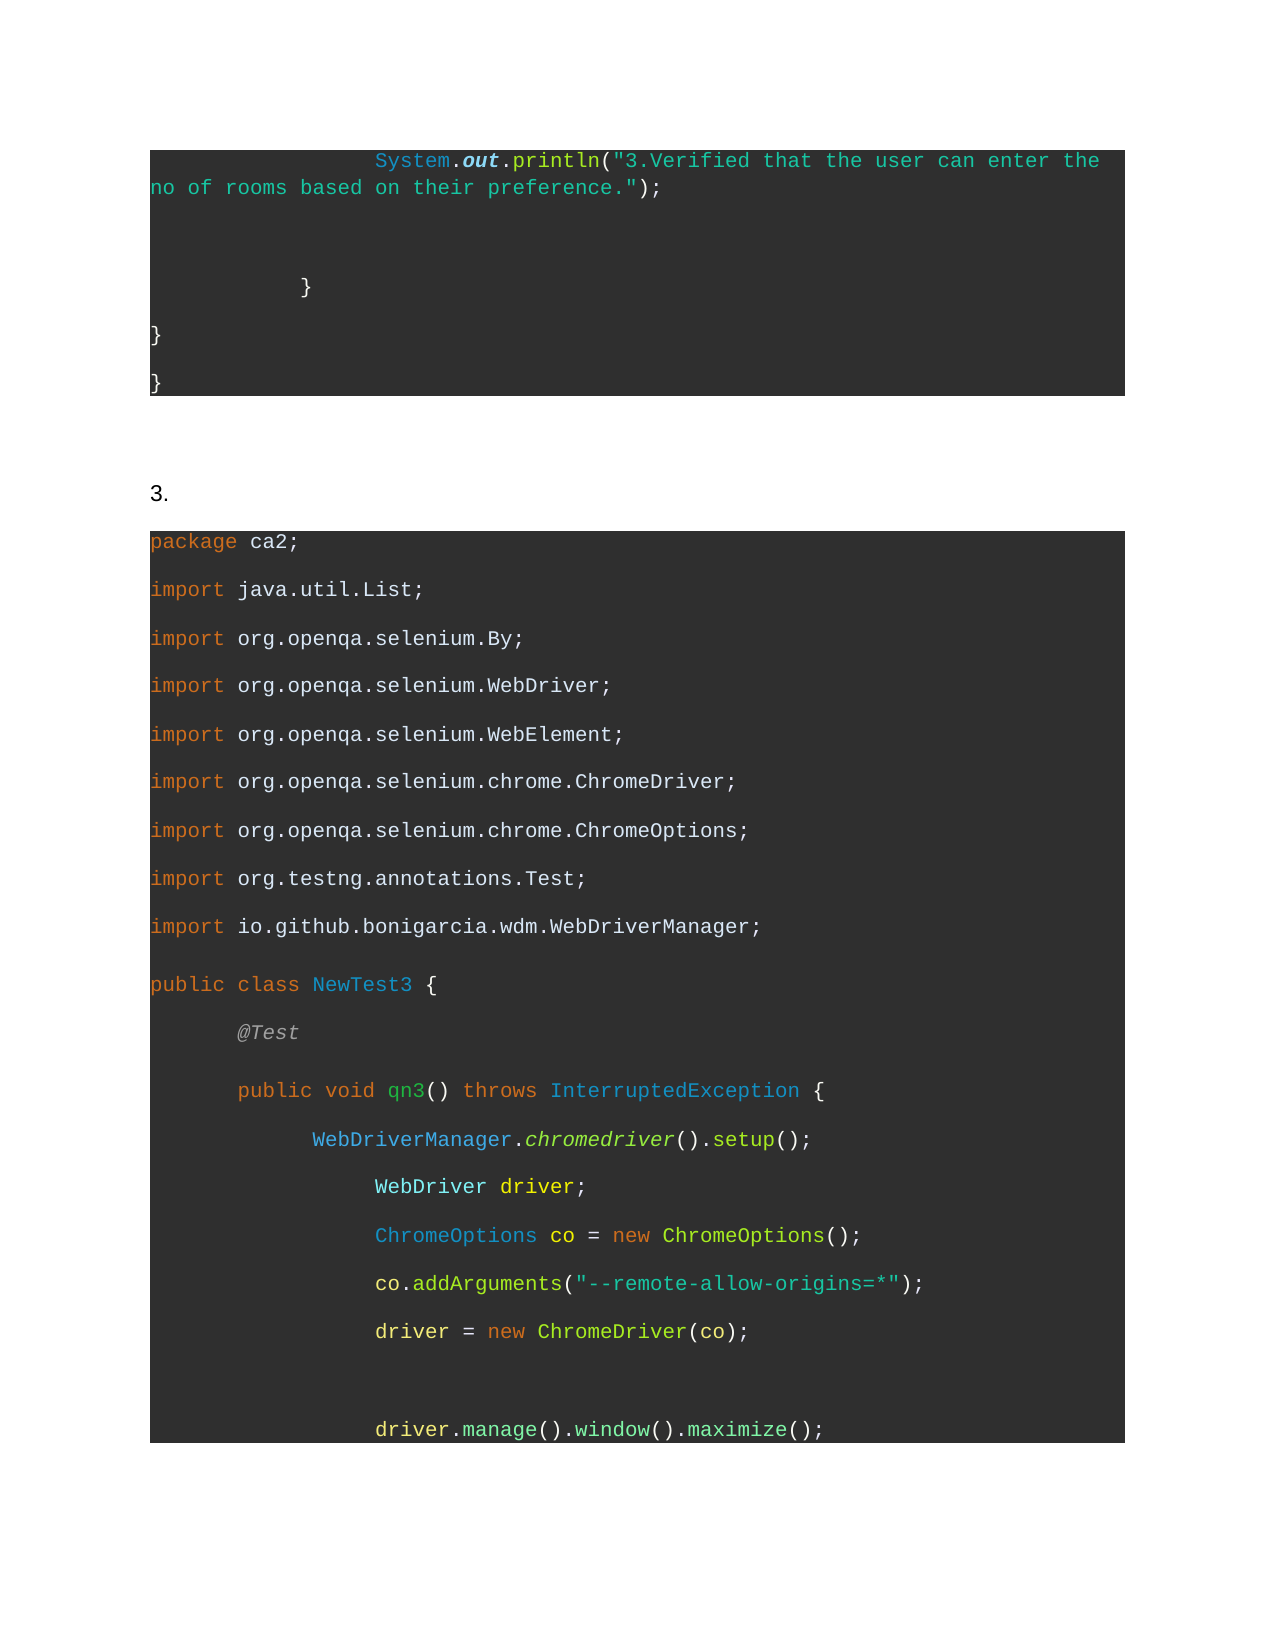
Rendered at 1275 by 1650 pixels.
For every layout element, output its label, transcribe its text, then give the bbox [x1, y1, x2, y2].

text import org.testng.annotations.Test; [150, 868, 1125, 891]
text import org.openqa.selenium.chrome.ChromeDriver; [150, 772, 1125, 795]
text 3. [150, 480, 1125, 507]
text import java.util.List; [150, 579, 1125, 603]
text driver.manage().window().maximize(); [150, 1419, 1125, 1443]
text package ca2; [150, 531, 1125, 555]
text public class NewTest3 { [150, 974, 1125, 998]
text @Test [150, 1022, 1125, 1046]
text } [150, 276, 1125, 299]
text import org.openqa.selenium.WebElement; [150, 723, 1125, 747]
text public void qn3() throws InterruptedException { [150, 1081, 1125, 1104]
text WebDriver driver; [150, 1177, 1125, 1200]
text co.addArguments("--remote-allow-origins=*"); [150, 1273, 1125, 1296]
text import org.openqa.selenium.chrome.ChromeOptions; [150, 819, 1125, 843]
text System.out.println("3.Verified that the user can enter the no of rooms based on their preference."); [150, 150, 1125, 201]
text } [150, 324, 1125, 348]
text driver = new ChromeDriver(co); [150, 1321, 1125, 1344]
text ChromeOptions co = new ChromeOptions(); [150, 1224, 1125, 1248]
text import org.openqa.selenium.By; [150, 627, 1125, 651]
text import org.openqa.selenium.WebDriver; [150, 676, 1125, 699]
text import io.github.bonigarcia.wdm.WebDriverManager; [150, 916, 1125, 939]
text WebDriverManager.chromedriver().setup(); [150, 1128, 1125, 1152]
text } [150, 372, 1125, 396]
